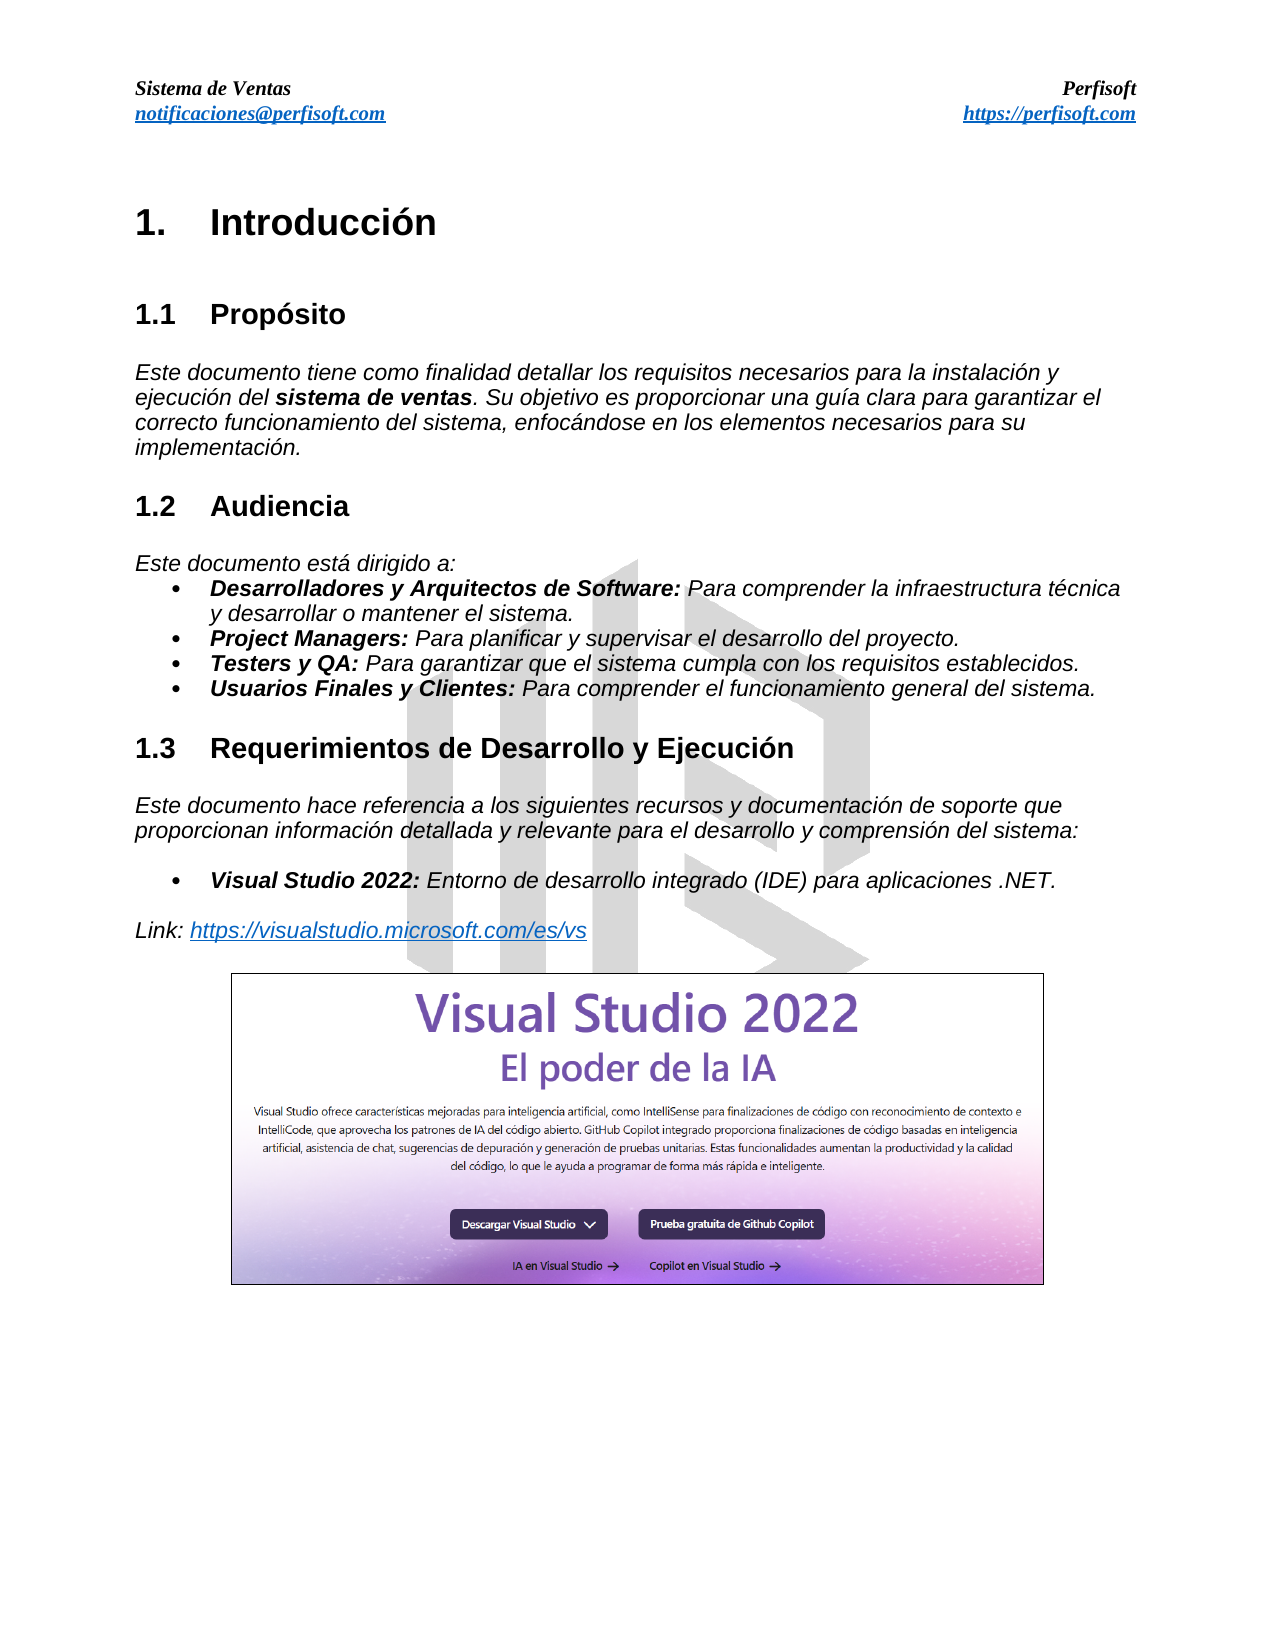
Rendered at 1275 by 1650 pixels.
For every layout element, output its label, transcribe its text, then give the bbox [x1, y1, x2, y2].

list Testers y QA: Para garantizar que el sistema cumpla con los requisitos establecidos. [172, 652, 1140, 677]
text Este documento está dirigido a: [135, 552, 1140, 577]
list Visual Studio 2022: Entorno de desarrollo integrado (IDE) para aplicaciones .NET. [172, 869, 1140, 894]
list Usuarios Finales y Clientes: Para comprender el funcionamiento general del sistema. [172, 677, 1140, 702]
subtitle Introducción [135, 200, 1140, 243]
text Este documento hace referencia a los siguientes recursos y documentación de soporte que proporcionan información detallada y relevante para el desarrollo y comprensión del sistema: [135, 794, 1140, 844]
list Project Managers: Para planificar y supervisar el desarrollo del proyecto. [172, 627, 1140, 652]
text Link: https://visualstudio.microsoft.com/es/vs [135, 919, 1140, 944]
subtitle Requerimientos de Desarrollo y Ejecución [135, 731, 1140, 764]
subtitle Propósito [135, 297, 1140, 331]
subtitle Audiencia [135, 489, 1140, 523]
list Desarrolladores y Arquitectos de Software: Para comprender la infraestructura técnica y desarrollar o mantener el sistema. [172, 577, 1140, 627]
text Este documento tiene como finalidad detallar los requisitos necesarios para la instalación y ejecución del sistema de ventas. Su objetivo es proporcionar una guía clara para garantizar el correcto funcionamiento del sistema, enfocándose en los elementos necesarios para su implementación. [135, 360, 1140, 460]
picture [232, 974, 1043, 1284]
